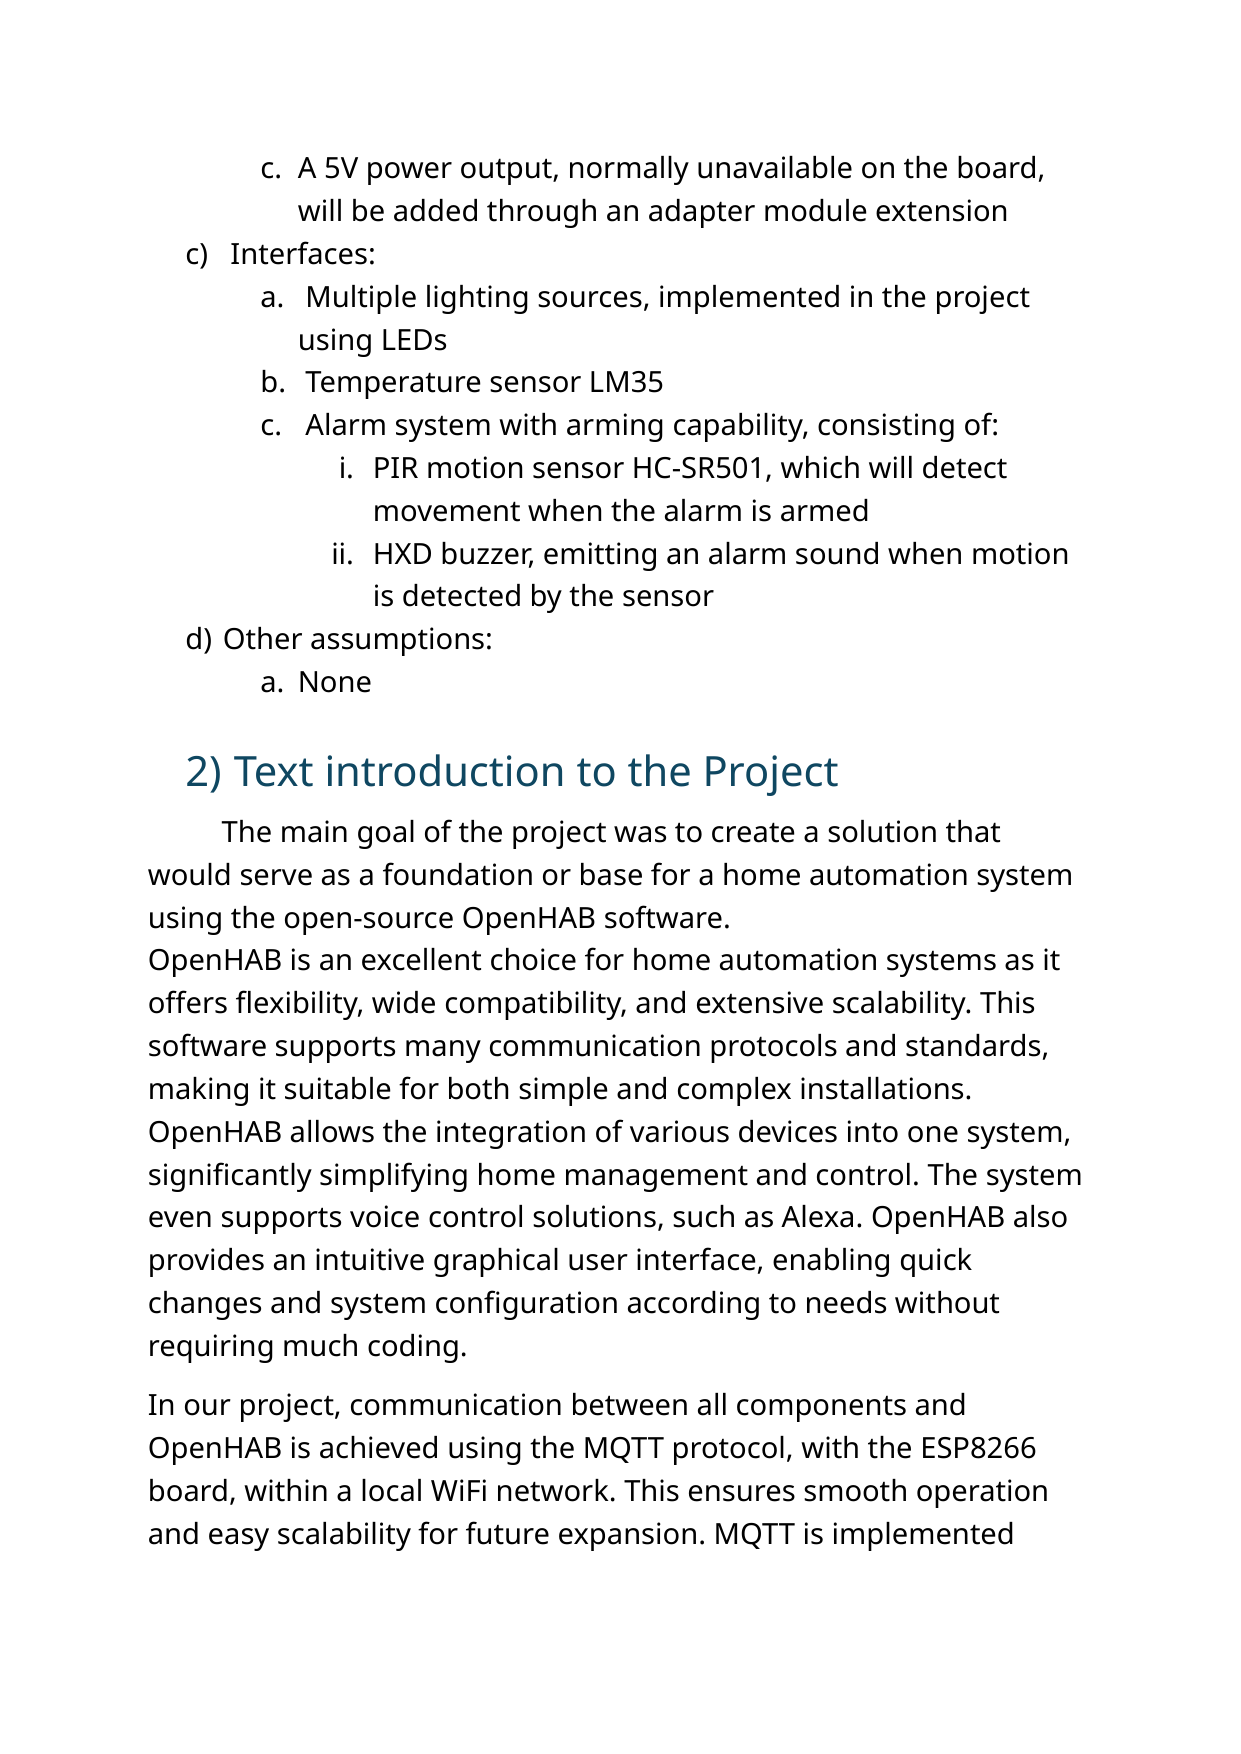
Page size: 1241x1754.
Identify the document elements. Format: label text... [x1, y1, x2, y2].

list HXD buzzer, emitting an alarm sound when motion is detected by the sensor [354, 533, 1093, 615]
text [148, 1384, 1093, 1553]
list Interfaces: [185, 233, 1093, 273]
list None [260, 661, 1093, 701]
list Alarm system with arming capability, consisting of: [260, 404, 1093, 444]
list Temperature sensor LM35 [260, 362, 1093, 401]
text The main goal of the project was to create a solution that would serve as a foundation or base for a home automation system using the open-source OpenHAB software. OpenHAB is an excellent choice for home automation systems as it offers flexibility, wide compatibility, and extensive scalability. This software supports many communication protocols and standards, making it suitable for both simple and complex installations. OpenHAB allows the integration of various devices into one system, significantly simplifying home management and control. The system even supports voice control solutions, such as Alexa. OpenHAB also provides an intuitive graphical user interface, enabling quick changes and system configuration according to needs without requiring much coding. [148, 811, 1093, 1365]
list Other assumptions: [185, 618, 1093, 658]
list PIR motion sensor HC-SR501, which will detect movement when the alarm is armed [354, 447, 1093, 530]
list Multiple lighting sources, implemented in the project using LEDs [260, 276, 1093, 358]
list A 5V power output, normally unavailable on the board, will be added through an adapter module extension [260, 148, 1093, 230]
subtitle Text introduction to the Project [185, 742, 1093, 798]
